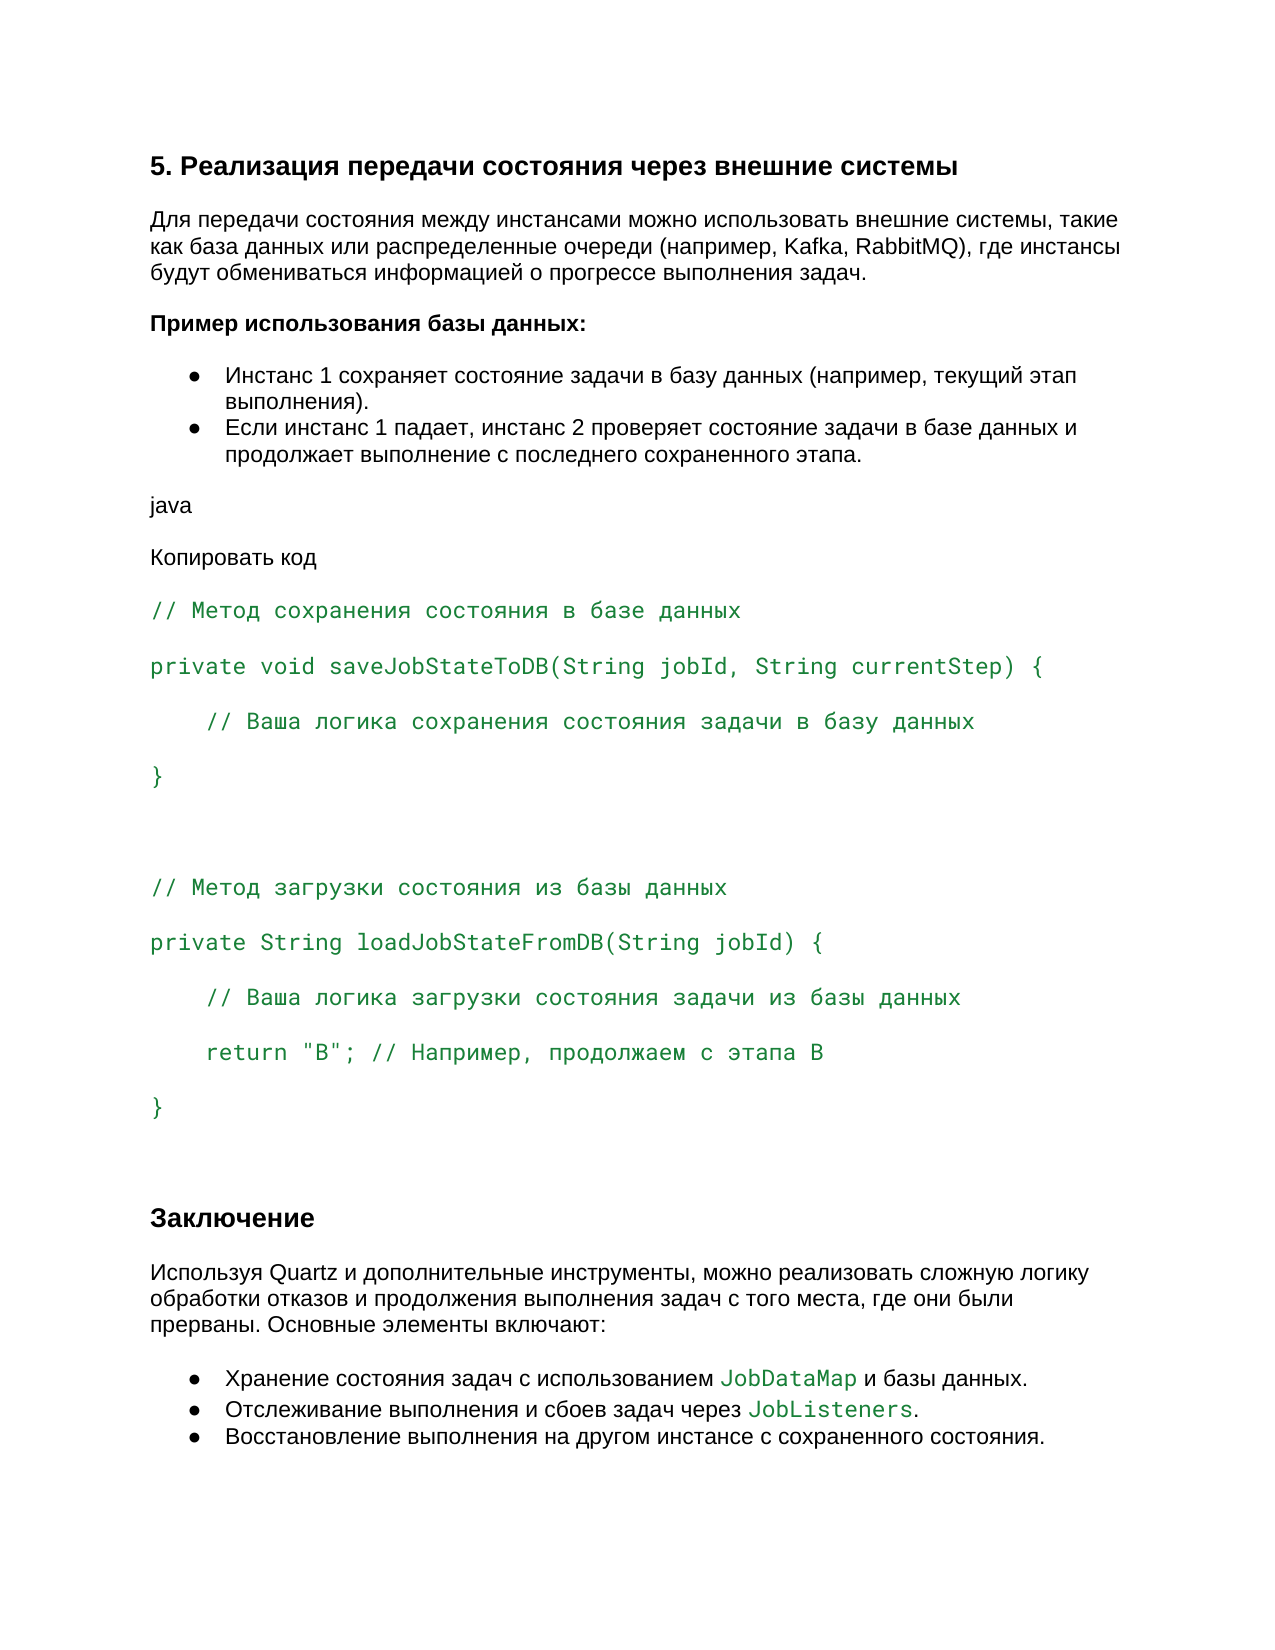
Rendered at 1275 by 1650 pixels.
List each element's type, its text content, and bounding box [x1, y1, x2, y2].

list Восстановление выполнения на другом инстансе с сохраненного состояния. [187, 1423, 1125, 1449]
text Копировать код [150, 543, 1125, 570]
text // Метод сохранения состояния в базе данных [150, 595, 1125, 625]
text java [150, 492, 1125, 518]
subtitle 5. Реализация передачи состояния через внешние системы [150, 150, 1125, 181]
subtitle Заключение [150, 1202, 1125, 1234]
text // Ваша логика сохранения состояния задачи в базу данных [150, 705, 1125, 735]
text Используя Quartz и дополнительные инструменты, можно реализовать сложную логику обработки отказов и продолжения выполнения задач с того места, где они были прерваны. Основные элементы включают: [150, 1259, 1125, 1338]
list Хранение состояния задач с использованием JobDataMap и базы данных. [187, 1363, 1125, 1393]
list Если инстанс 1 падает, инстанс 2 проверяет состояние задачи в базе данных и продолжает выполнение с последнего сохраненного этапа. [187, 414, 1125, 467]
text } [150, 760, 1125, 791]
text private String loadJobStateFromDB(String jobId) { [150, 926, 1125, 956]
text return "B"; // Например, продолжаем с этапа B [150, 1036, 1125, 1067]
text } [150, 1092, 1125, 1122]
text // Метод загрузки состояния из базы данных [150, 871, 1125, 901]
text private void saveJobStateToDB(String jobId, String currentStep) { [150, 650, 1125, 680]
text // Ваша логика загрузки состояния задачи из базы данных [150, 981, 1125, 1011]
list Инстанс 1 сохраняет состояние задачи в базу данных (например, текущий этап выполнения). [187, 362, 1125, 414]
list Отслеживание выполнения и сбоев задач через JobListeners. [187, 1393, 1125, 1423]
subtitle Пример использования базы данных: [150, 310, 1125, 337]
text Для передачи состояния между инстансами можно использовать внешние системы, такие как база данных или распределенные очереди (например, Kafka, RabbitMQ), где инстансы будут обмениваться информацией о прогрессе выполнения задач. [150, 206, 1125, 285]
